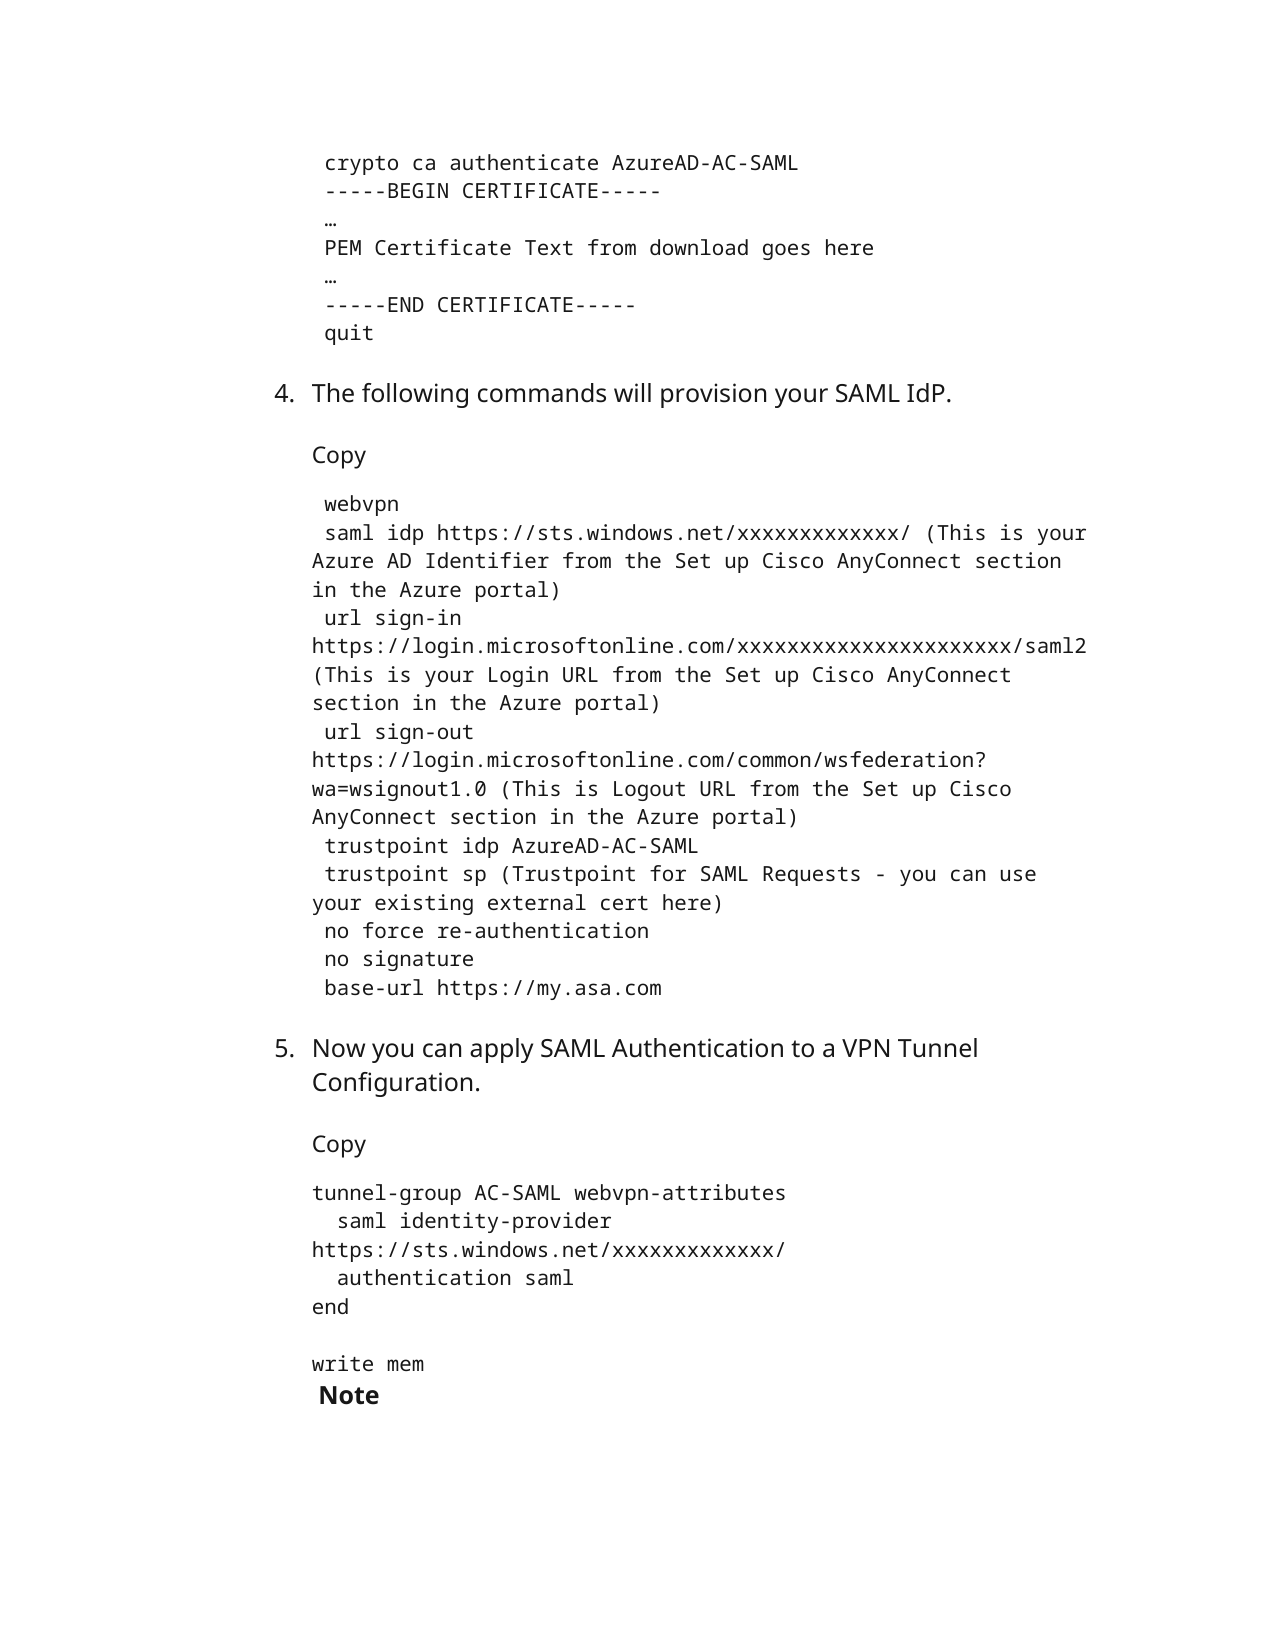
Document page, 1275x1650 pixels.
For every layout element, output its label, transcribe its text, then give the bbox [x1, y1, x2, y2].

text url sign-in https://login.microsoftonline.com/xxxxxxxxxxxxxxxxxxxxxx/saml2 (This is your Login URL from the Set up Cisco AnyConnect section in the Azure portal) [312, 603, 1098, 717]
text … [312, 261, 1098, 290]
text -----END CERTIFICATE----- [312, 290, 1098, 318]
text url sign-out https://login.microsoftonline.com/common/wsfederation?wa=wsignout1.0 (This is Logout URL from the Set up Cisco AnyConnect section in the Azure portal) [312, 717, 1098, 831]
text tunnel-group AC-SAML webvpn-attributes [312, 1178, 1098, 1207]
text no signature [312, 944, 1098, 973]
text trustpoint idp AzureAD-AC-SAML [312, 831, 1098, 859]
text quit [312, 318, 1098, 347]
text end [312, 1292, 1098, 1320]
text write mem [312, 1349, 1098, 1377]
list Now you can apply SAML Authentication to a VPN Tunnel Configuration. [274, 1031, 1098, 1099]
text … [312, 204, 1098, 233]
text saml identity-provider https://sts.windows.net/xxxxxxxxxxxxx/ [312, 1207, 1098, 1263]
text trustpoint sp (Trustpoint for SAML Requests - you can use your existing external cert here) [312, 859, 1098, 916]
text no force re-authentication [312, 916, 1098, 944]
text webvpn [312, 489, 1098, 518]
title Note [312, 1377, 1098, 1411]
text crypto ca authenticate AzureAD-AC-SAML [312, 148, 1098, 176]
text Copy [312, 1128, 1098, 1159]
text base-url https://my.asa.com [312, 973, 1098, 1001]
text saml idp https://sts.windows.net/xxxxxxxxxxxxx/ (This is your Azure AD Identifier from the Set up Cisco AnyConnect section in the Azure portal) [312, 518, 1098, 603]
text PEM Certificate Text from download goes here [312, 233, 1098, 261]
text authentication saml [312, 1263, 1098, 1292]
text Copy [312, 439, 1098, 470]
list The following commands will provision your SAML IdP. [274, 376, 1098, 410]
text -----BEGIN CERTIFICATE----- [312, 176, 1098, 204]
